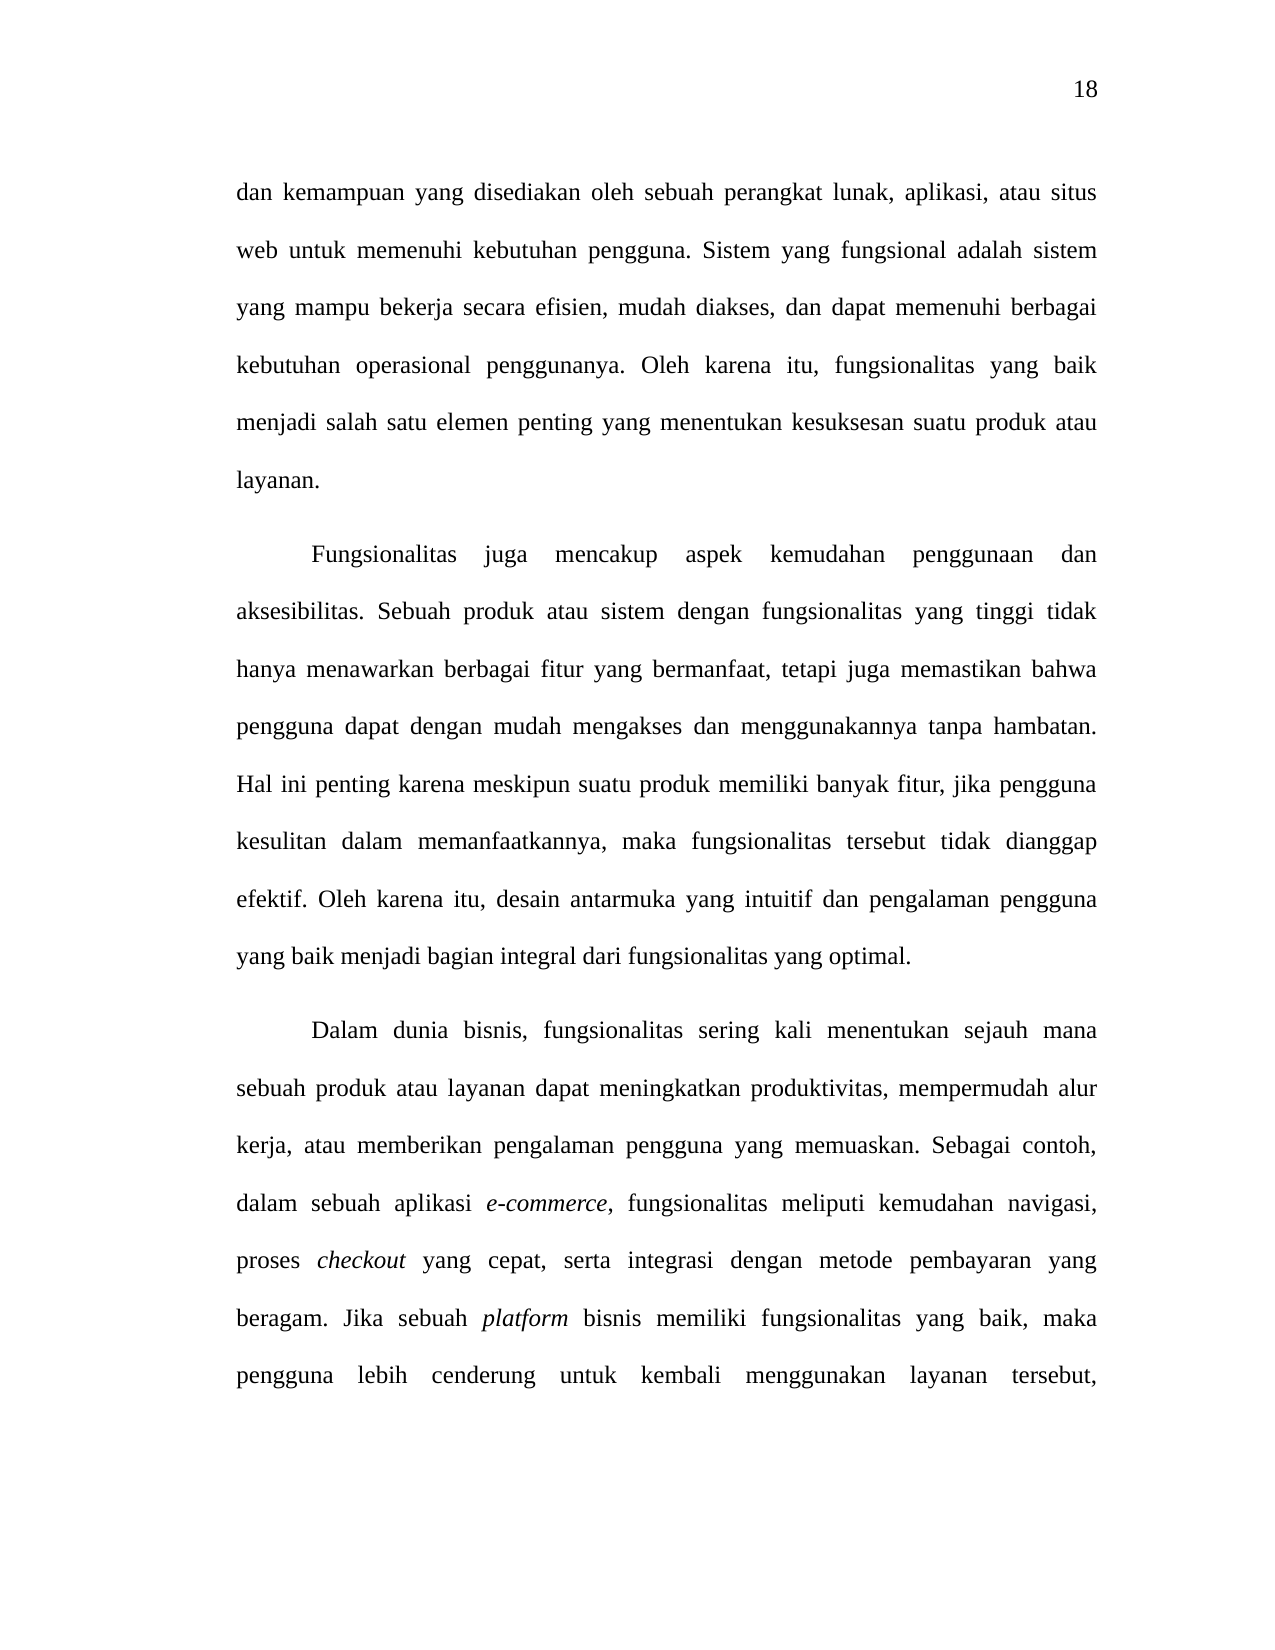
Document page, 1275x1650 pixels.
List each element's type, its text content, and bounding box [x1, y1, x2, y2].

text Fungsionalitas juga mencakup aspek kemudahan penggunaan dan aksesibilitas. Sebuah produk atau sistem dengan fungsionalitas yang tinggi tidak hanya menawarkan berbagai fitur yang bermanfaat, tetapi juga memastikan bahwa pengguna dapat dengan mudah mengakses dan menggunakannya tanpa hambatan. Hal ini penting karena meskipun suatu produk memiliki banyak fitur, jika pengguna kesulitan dalam memanfaatkannya, maka fungsionalitas tersebut tidak dianggap efektif. Oleh karena itu, desain antarmuka yang intuitif dan pengalaman pengguna yang baik menjadi bagian integral dari fungsionalitas yang optimal. [236, 539, 1098, 970]
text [236, 1016, 1098, 1389]
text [236, 177, 1098, 493]
